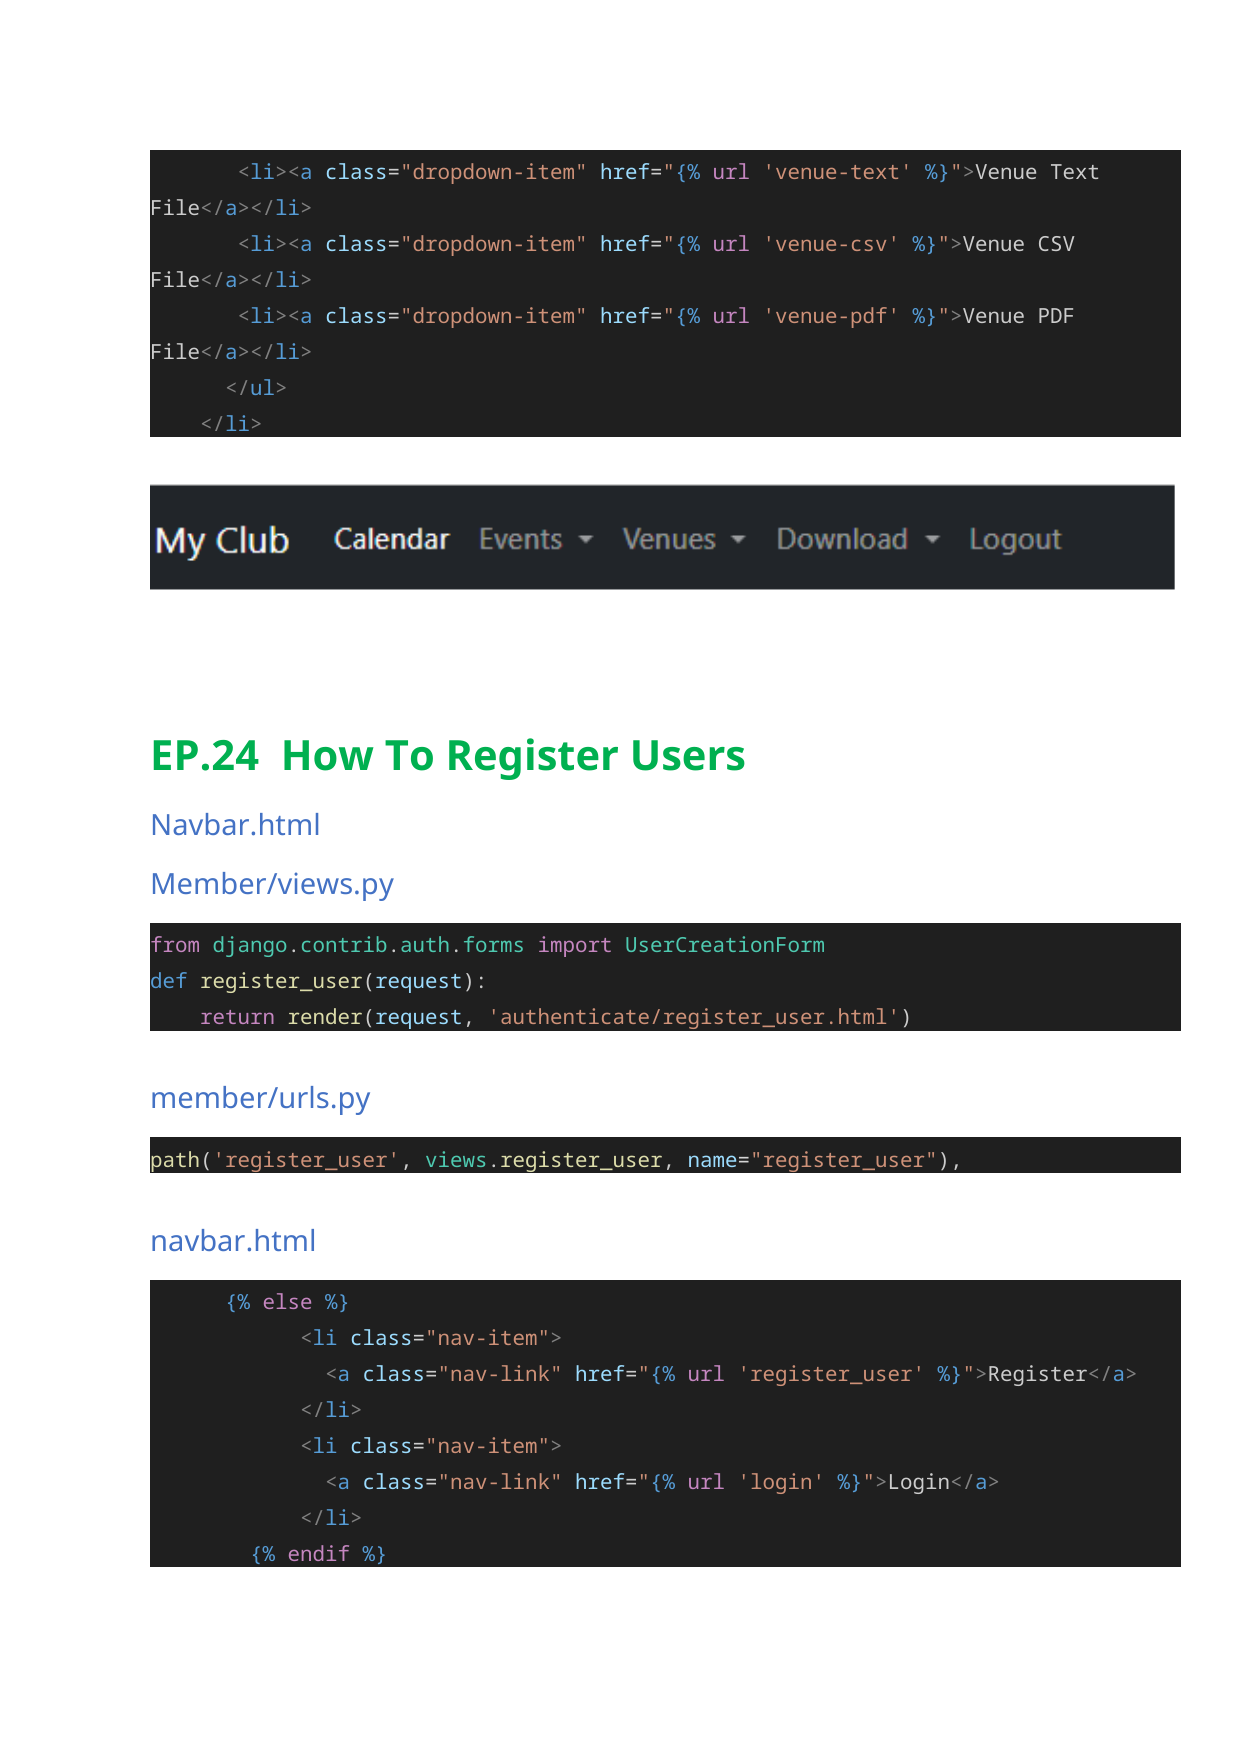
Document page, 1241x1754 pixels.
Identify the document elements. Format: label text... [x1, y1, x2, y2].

text from django.contrib.auth.forms import UserCreationForm [150, 923, 1181, 959]
text </li> [150, 1388, 1181, 1424]
text <a class="nav-link" href="{% url 'login' %}">Login</a> [150, 1460, 1181, 1496]
text </li> [150, 402, 1181, 437]
text </ul> [150, 366, 1181, 402]
text <li><a class="dropdown-item" href="{% url 'venue-pdf' %}">Venue PDF File</a></li> [150, 294, 1181, 366]
text </li> [150, 1496, 1181, 1532]
text Member/views.py [150, 863, 1181, 903]
text member/urls.py [150, 1078, 1181, 1117]
text {% endif %} [150, 1532, 1181, 1567]
text <a class="nav-link" href="{% url 'register_user' %}">Register</a> [150, 1352, 1181, 1388]
text <li class="nav-item"> [150, 1316, 1181, 1352]
text Navbar.html [150, 804, 1181, 843]
text path('register_user', views.register_user, name="register_user"), [150, 1137, 1181, 1173]
text return render(request, 'authenticate/register_user.html') [150, 994, 1181, 1031]
text {% else %} [150, 1280, 1181, 1316]
text EP.24 How To Register Users [150, 726, 1181, 783]
text <li><a class="dropdown-item" href="{% url 'venue-text' %}">Venue Text File</a></li> [150, 150, 1181, 222]
text navbar.html [150, 1221, 1181, 1260]
picture [150, 484, 1175, 613]
text def register_user(request): [150, 959, 1181, 994]
text <li class="nav-item"> [150, 1424, 1181, 1460]
text <li><a class="dropdown-item" href="{% url 'venue-csv' %}">Venue CSV File</a></li> [150, 222, 1181, 294]
